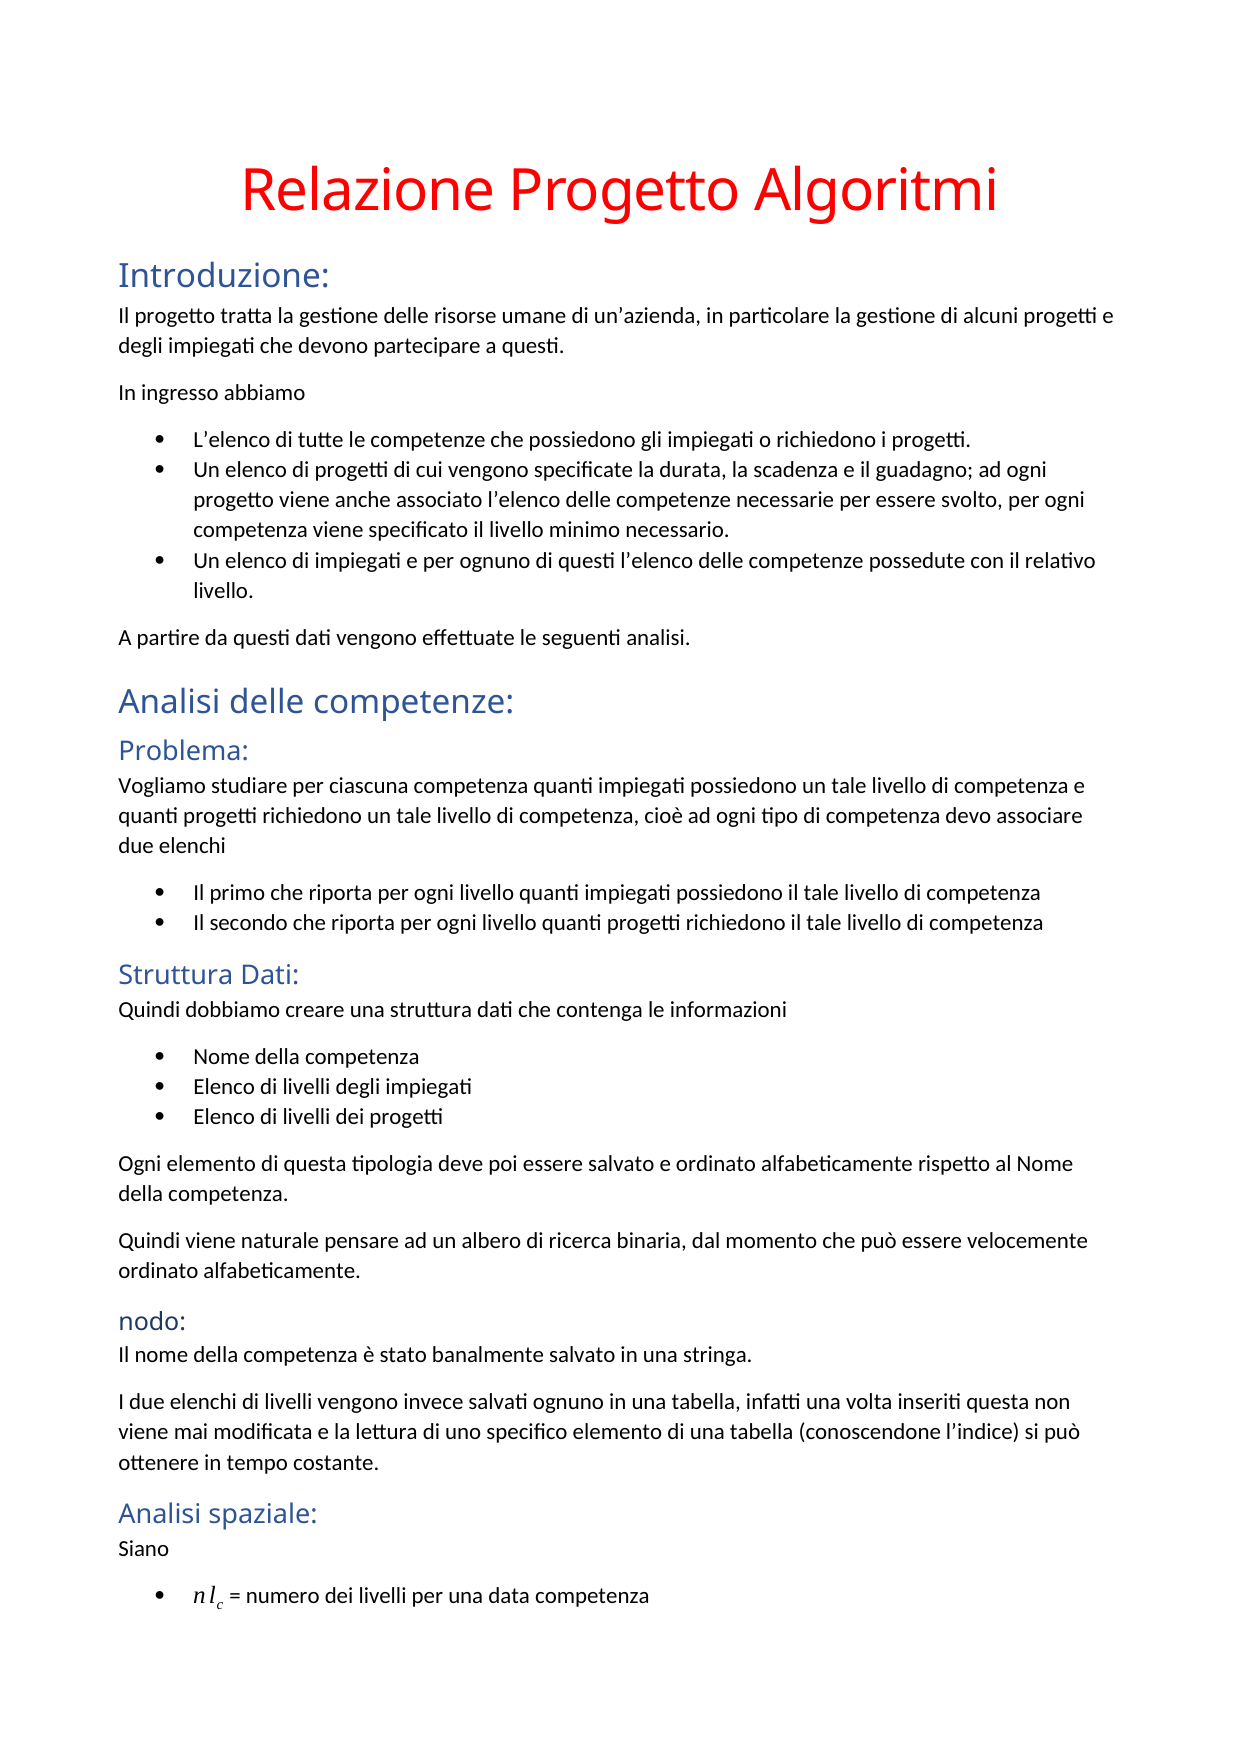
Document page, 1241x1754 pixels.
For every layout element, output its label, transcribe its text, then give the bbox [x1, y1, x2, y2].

text In ingresso abbiamo [118, 378, 1122, 406]
text Il progetto tratta la gestione delle risorse umane di un’azienda, in particolare la gestione di alcuni progetti e degli impiegati che devono partecipare a questi. [118, 301, 1122, 359]
list Elenco di livelli degli impiegati [156, 1072, 1122, 1100]
list Elenco di livelli dei progetti [156, 1102, 1122, 1131]
text A partire da questi dati vengono effettuate le seguenti analisi. [118, 623, 1122, 651]
list Il secondo che riporta per ogni livello quanti progetti richiedono il tale livello di competenza [156, 908, 1122, 937]
list = numero dei livelli per una data competenza [156, 1581, 1122, 1614]
subtitle Analisi spaziale: [118, 1494, 1122, 1531]
text Quindi dobbiamo creare una struttura dati che contenga le informazioni [118, 995, 1122, 1023]
list Un elenco di impiegati e per ognuno di questi l’elenco delle competenze possedute con il relativo livello. [156, 546, 1122, 604]
text Vogliamo studiare per ciascuna competenza quanti impiegati possiedono un tale livello di competenza e quanti progetti richiedono un tale livello di competenza, cioè ad ogni tipo di competenza devo associare due elenchi [118, 771, 1122, 859]
list L’elenco di tutte le competenze che possiedono gli impiegati o richiedono i progetti. [156, 425, 1122, 453]
subtitle Introduzione: [118, 252, 1122, 297]
title Relazione Progetto Algoritmi [118, 148, 1122, 227]
text Il nome della competenza è stato banalmente salvato in una stringa. [118, 1340, 1122, 1368]
subtitle Struttura Dati: [118, 955, 1122, 992]
text I due elenchi di livelli vengono invece salvati ognuno in una tabella, infatti una volta inseriti questa non viene mai modificata e la lettura di uno specifico elemento di una tabella (conoscendone l’indice) si può ottenere in tempo costante. [118, 1387, 1122, 1476]
list Un elenco di progetti di cui vengono specificate la durata, la scadenza e il guadagno; ad ogni progetto viene anche associato l’elenco delle competenze necessarie per essere svolto, per ogni competenza viene specificato il livello minimo necessario. [156, 455, 1122, 544]
list Nome della competenza [156, 1042, 1122, 1070]
text Ogni elemento di questa tipologia deve poi essere salvato e ordinato alfabeticamente rispetto al Nome della competenza. [118, 1149, 1122, 1208]
subtitle Problema: [118, 731, 1122, 768]
text Siano [118, 1534, 1122, 1562]
list Il primo che riporta per ogni livello quanti impiegati possiedono il tale livello di competenza [156, 878, 1122, 906]
text Quindi viene naturale pensare ad un albero di ricerca binaria, dal momento che può essere velocemente ordinato alfabeticamente. [118, 1226, 1122, 1285]
subtitle Analisi delle competenze: [118, 678, 1122, 723]
subtitle nodo: [118, 1303, 1122, 1338]
